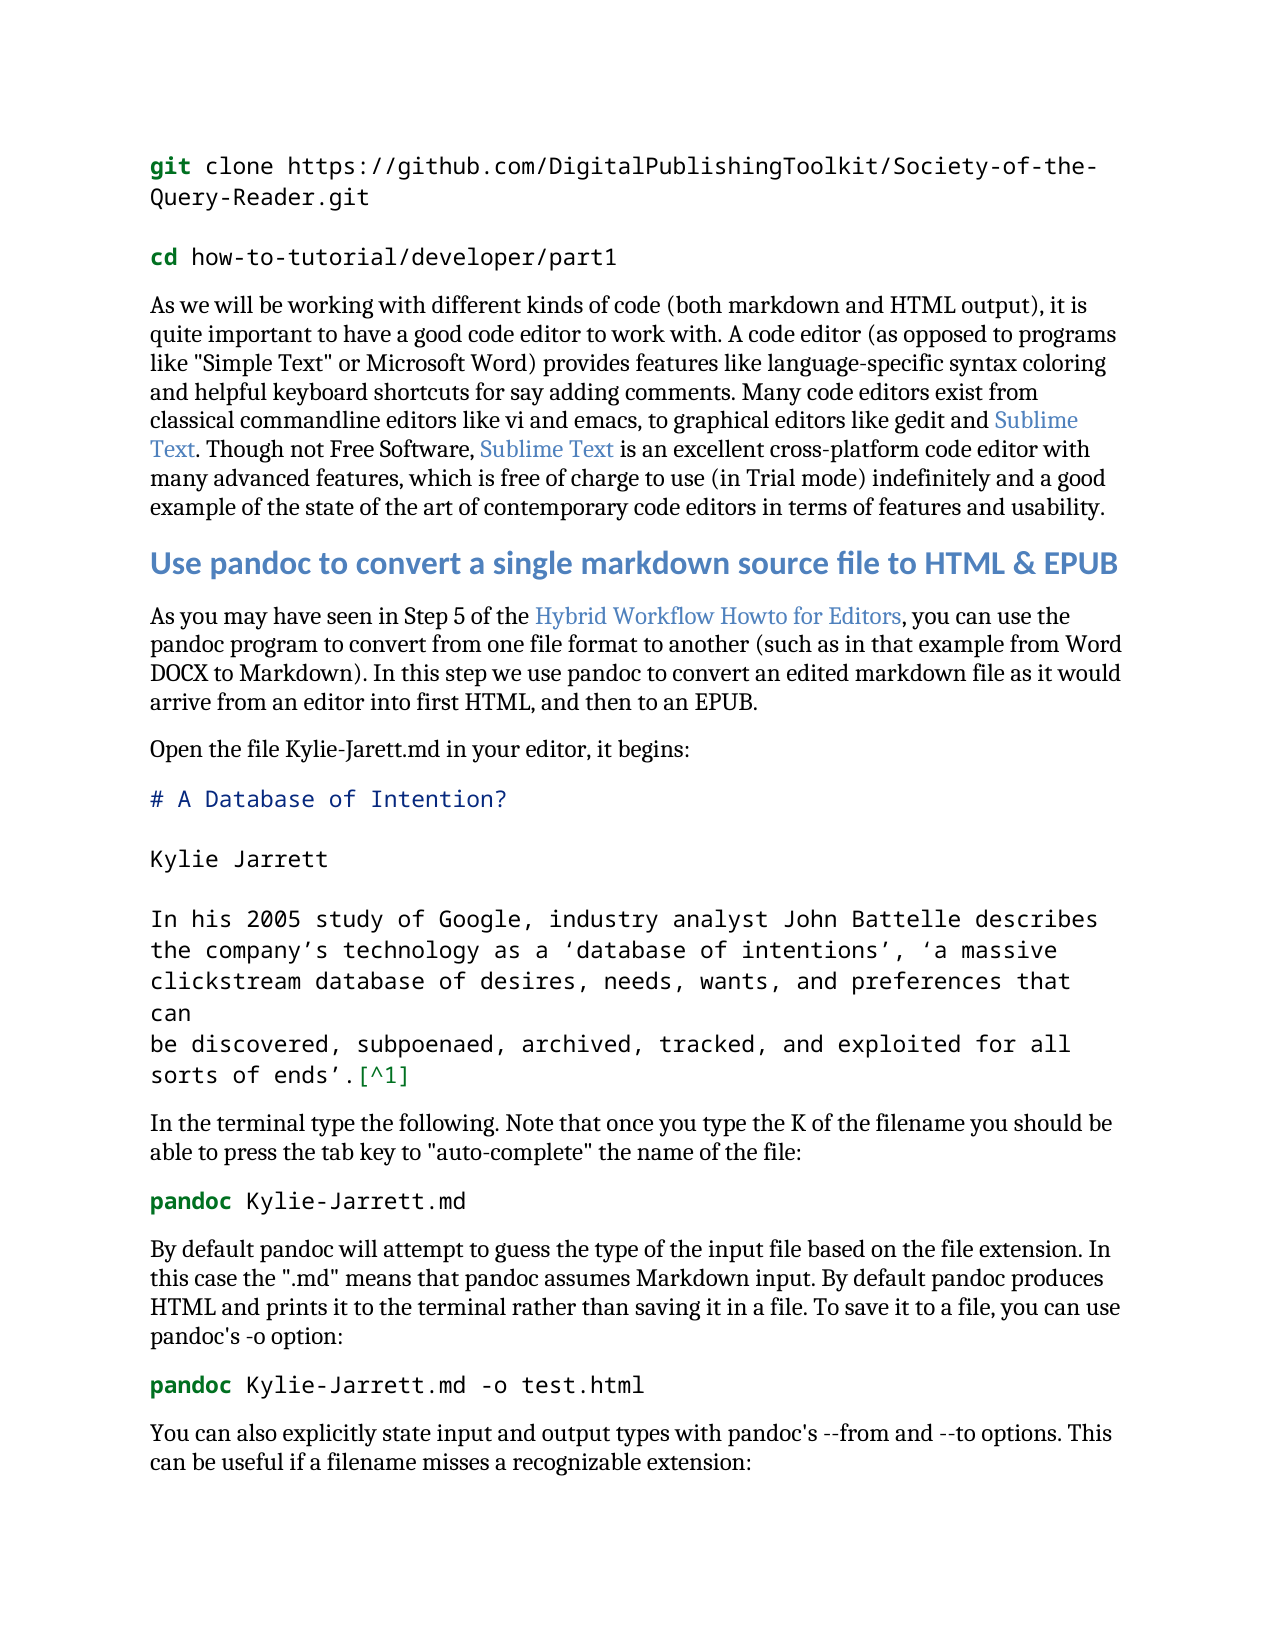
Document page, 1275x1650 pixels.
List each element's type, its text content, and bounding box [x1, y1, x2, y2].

text git clone https://github.com/DigitalPublishingToolkit/Society-of-the-Query-Reader.git cd how-to-tutorial/developer/part1 [150, 150, 1125, 272]
text By default pandoc will attempt to guess the type of the input file based on the file extension. In this case the ".md" means that pandoc assumes Markdown input. By default pandoc produces HTML and prints it to the terminal rather than saving it in a file. To save it to a file, you can use pandoc's -o option: [150, 1235, 1125, 1350]
text In the terminal type the following. Note that once you type the K of the filename you should be able to press the tab key to "auto-complete" the name of the file: [150, 1109, 1125, 1167]
text As you may have seen in Step 5 of the Hybrid Workflow Howto for Editors, you can use the pandoc program to convert from one file format to another (such as in that example from Word DOCX to Markdown). In this step we use pandoc to convert an edited markdown file as it would arrive from an editor into first HTML, and then to an EPUB. [150, 602, 1125, 717]
text pandoc Kylie-Jarrett.md [150, 1185, 1125, 1217]
text # A Database of Intention? Kylie Jarrett In his 2005 study of Google, industry analyst John Battelle describes the company’s technology as a ‘database of intentions’, ‘a massive clickstream database of desires, needs, wants, and preferences that can be discovered, subpoenaed, archived, tracked, and exploited for all sorts of ends’.[^1] [150, 783, 1125, 1090]
text You can also explicitly state input and output types with pandoc's --from and --to options. This can be useful if a filename misses a recognizable extension: [150, 1419, 1125, 1477]
text pandoc Kylie-Jarrett.md -o test.html [150, 1369, 1125, 1400]
text As we will be working with different kinds of code (both markdown and HTML output), it is quite important to have a good code editor to work with. A code editor (as opposed to programs like "Simple Text" or Microsoft Word) provides features like language-specific syntax coloring and helpful keyboard shortcuts for say adding comments. Many code editors exist from classical commandline editors like vi and emacs, to graphical editors like gedit and Sublime Text. Though not Free Software, Sublime Text is an excellent cross-platform code editor with many advanced features, which is free of charge to use (in Trial mode) indefinitely and a good example of the state of the art of contemporary code editors in terms of features and usability. [150, 291, 1125, 521]
subtitle Use pandoc to convert a single markdown source file to HTML & EPUB [150, 542, 1125, 583]
text Open the file Kylie-Jarett.md in your editor, it begins: [150, 735, 1125, 764]
